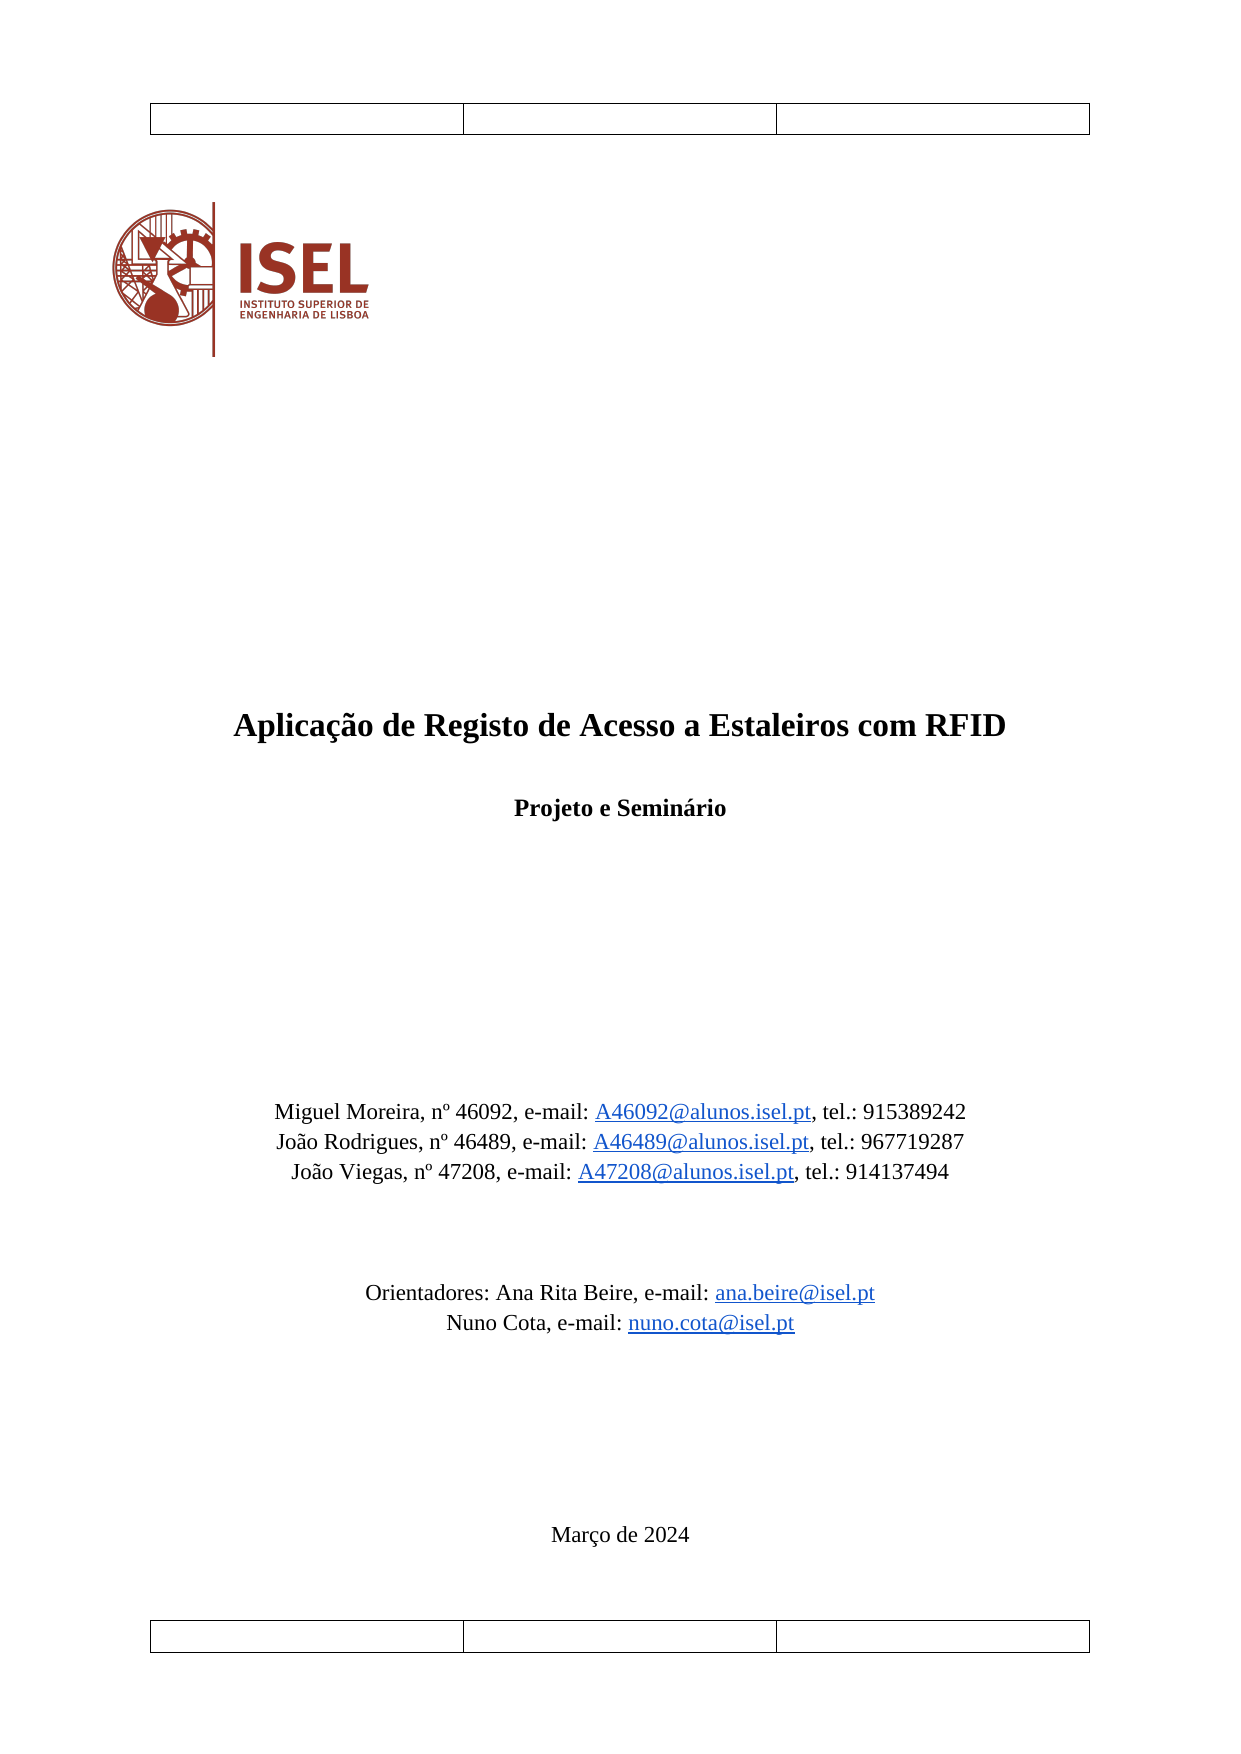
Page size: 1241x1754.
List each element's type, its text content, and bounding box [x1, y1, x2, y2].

text Março de 2024 [150, 1521, 1090, 1547]
text João Rodrigues, nº 46489, e-mail: A46489@alunos.isel.pt, tel.: 967719287 [150, 1128, 1090, 1154]
text João Viegas, nº 47208, e-mail: A47208@alunos.isel.pt, tel.: 914137494 [150, 1158, 1090, 1185]
text Aplicação de Registo de Acesso a Estaleiros com RFID [150, 705, 1090, 743]
text Nuno Cota, e-mail: nuno.cota@isel.pt [150, 1309, 1090, 1336]
text Projeto e Seminário [150, 793, 1090, 822]
text Miguel Moreira, nº 46092, e-mail: A46092@alunos.isel.pt, tel.: 915389242 [150, 1098, 1090, 1124]
picture [92, 180, 389, 380]
text Orientadores: Ana Rita Beire, e-mail: ana.beire@isel.pt [150, 1279, 1090, 1306]
